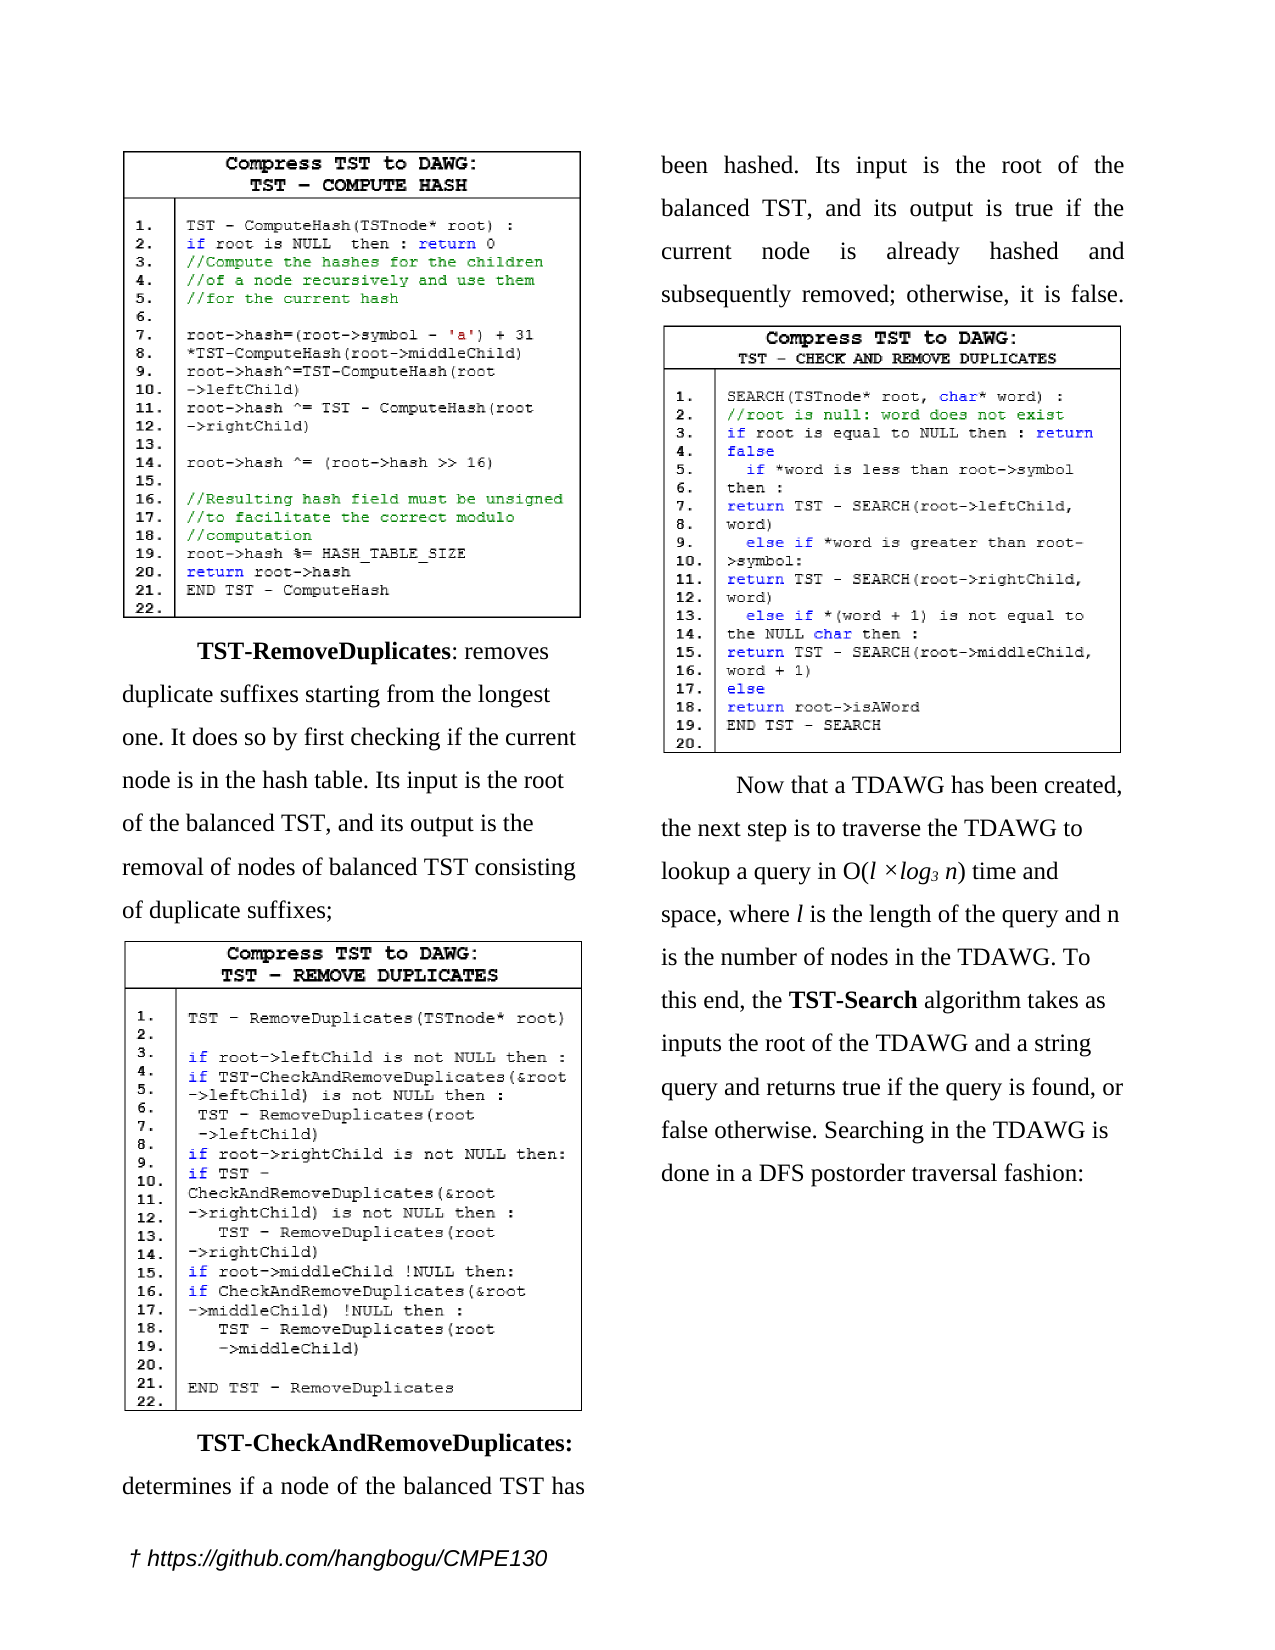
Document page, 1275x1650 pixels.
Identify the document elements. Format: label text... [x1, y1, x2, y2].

picture [660, 321, 1125, 757]
picture [121, 937, 586, 1415]
text Now that a TDAWG has been created, the next step is to traverse the TDAWG to lookup a query in O(l log3 n) time and space, where l is the length of the query and n is the number of nodes in the TDAWG. To this end, the TST-Search algorithm takes as inputs the root of the TDAWG and a string query and returns true if the query is found, or false otherwise. Searching in the TDAWG is done in a DFS postorder traversal fashion: [661, 770, 1125, 1187]
text TST-RemoveDuplicates: removes duplicate suffixes starting from the longest one. It does so by first checking if the current node is in the hash table. Its input is the root of the balanced TST, and its output is the removal of nodes of balanced TST consisting of duplicate suffixes; [122, 636, 586, 923]
picture [121, 150, 586, 623]
text TST-CheckAndRemoveDuplicates: determines if a node of the balanced TST has been hashed. Its input is the root of the balanced TST, and its output is true if the current node is already hashed and subsequently removed; otherwise, it is false. [122, 1428, 586, 1500]
text TST-CheckAndRemoveDuplicates: determines if a node of the balanced TST has been hashed. Its input is the root of the balanced TST, and its output is true if the current node is already hashed and subsequently removed; otherwise, it is false. [661, 150, 1125, 321]
